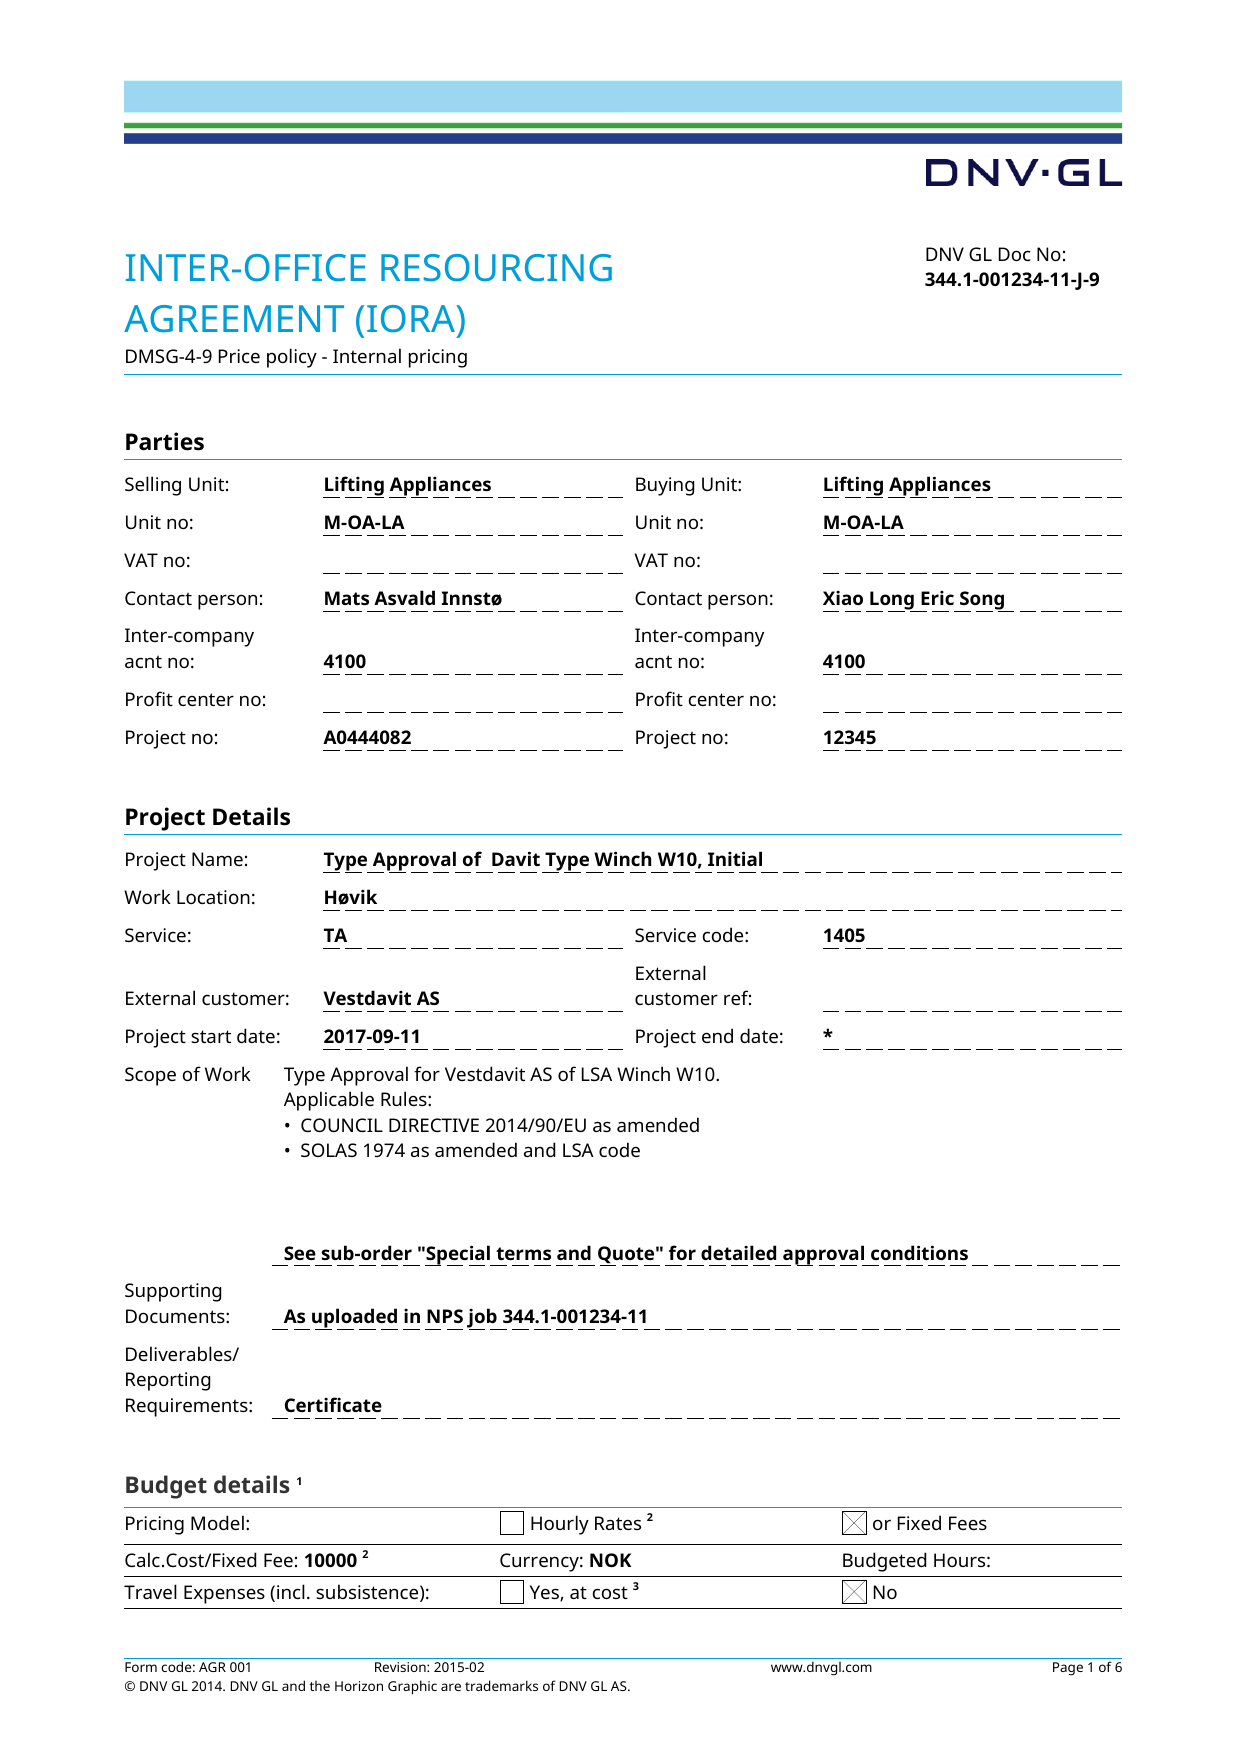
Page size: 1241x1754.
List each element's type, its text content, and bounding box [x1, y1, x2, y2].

text Project Details [124, 801, 1122, 834]
table_cell Service: [124, 910, 323, 948]
table_cell Service code: [623, 910, 823, 948]
table_cell [823, 948, 1122, 1011]
picture [926, 159, 1123, 186]
table_header INTER-OFFICE RESOURCING AGREEMENT (IORA) DMSG-4-9 Price policy - Internal pricing [124, 241, 924, 374]
table_cell Type Approval for Vestdavit AS of LSA Winch W10. Applicable Rules: • COUNCIL DIRECTIVE 2014/90/EU as amended • SOLAS 1974 as amended and LSA code See sub-order "Special terms and Quote" for detailed approval conditions [272, 1049, 1122, 1265]
table_cell Mats Asvald Innstø [323, 573, 623, 611]
table_header or Fixed Fees [836, 1508, 1122, 1544]
table_cell Project start date: [124, 1011, 323, 1049]
table_header Selling Unit: [124, 460, 323, 497]
table_cell 12345 [823, 712, 1122, 749]
table_cell Vestdavit AS [323, 948, 623, 1011]
table_header Hourly Rates 2 [493, 1508, 836, 1544]
table_cell 1405 [823, 910, 1122, 948]
table_cell Calc.Cost/Fixed Fee: 10000 2 [124, 1545, 493, 1576]
table_header DNV GL Doc No: 344.1-001234-11-J-9 [925, 241, 1122, 374]
table_cell A0444082 [323, 712, 623, 749]
table_cell External customer ref: [623, 948, 823, 1011]
table_cell 4100 [323, 611, 623, 674]
table_cell No [836, 1577, 1122, 1607]
table_header Pricing Model: [124, 1508, 493, 1544]
table_cell M-OA-LA [823, 497, 1122, 535]
table_cell Unit no: [623, 497, 823, 535]
table_cell External customer: [124, 948, 323, 1011]
table_header Type Approval of Davit Type Winch W10, Initial [323, 835, 1122, 872]
table_cell Inter-company acnt no: [124, 611, 323, 674]
table_cell [823, 535, 1122, 573]
table_cell VAT no: [124, 535, 323, 573]
table_cell Deliverables/Reporting Requirements: [124, 1329, 272, 1418]
table_header Lifting Appliances [823, 460, 1122, 497]
table_cell [323, 674, 623, 712]
table_header Project Name: [124, 835, 323, 872]
table_cell Project no: [623, 712, 823, 749]
picture [124, 80, 1123, 144]
table_cell Contact person: [623, 573, 823, 611]
text Parties [124, 426, 1122, 459]
table_header Lifting Appliances [323, 460, 623, 497]
table_header Buying Unit: [623, 460, 823, 497]
table_cell 4100 [823, 611, 1122, 674]
table_cell VAT no: [623, 535, 823, 573]
table_cell Budgeted Hours: [836, 1545, 1122, 1576]
table_cell [323, 535, 623, 573]
table_cell Profit center no: [124, 674, 323, 712]
table_cell TA [323, 910, 623, 948]
table_cell [823, 674, 1122, 712]
text Budget details 1 [124, 1469, 1122, 1507]
table_cell Inter-company acnt no: [623, 611, 823, 674]
table_cell Certificate [272, 1329, 1122, 1418]
table_cell M-OA-LA [323, 497, 623, 535]
table_cell Project no: [124, 712, 323, 749]
table_cell As uploaded in NPS job 344.1-001234-11 [272, 1265, 1122, 1329]
table_cell Work Location: [124, 872, 323, 910]
table_cell Profit center no: [623, 674, 823, 712]
table_cell * [823, 1011, 1122, 1049]
table_cell Currency: NOK [493, 1545, 836, 1576]
table_cell Unit no: [124, 497, 323, 535]
table_cell Scope of Work [124, 1049, 272, 1265]
table_cell Project end date: [623, 1011, 823, 1049]
table_cell Travel Expenses (incl. subsistence): [124, 1577, 493, 1607]
table_cell Høvik [323, 872, 1122, 910]
table_cell Supporting Documents: [124, 1265, 272, 1329]
table_cell Yes, at cost 3 [493, 1577, 836, 1607]
table_cell Xiao Long Eric Song [823, 573, 1122, 611]
table_cell 2017-09-11 [323, 1011, 623, 1049]
table_cell Contact person: [124, 573, 323, 611]
